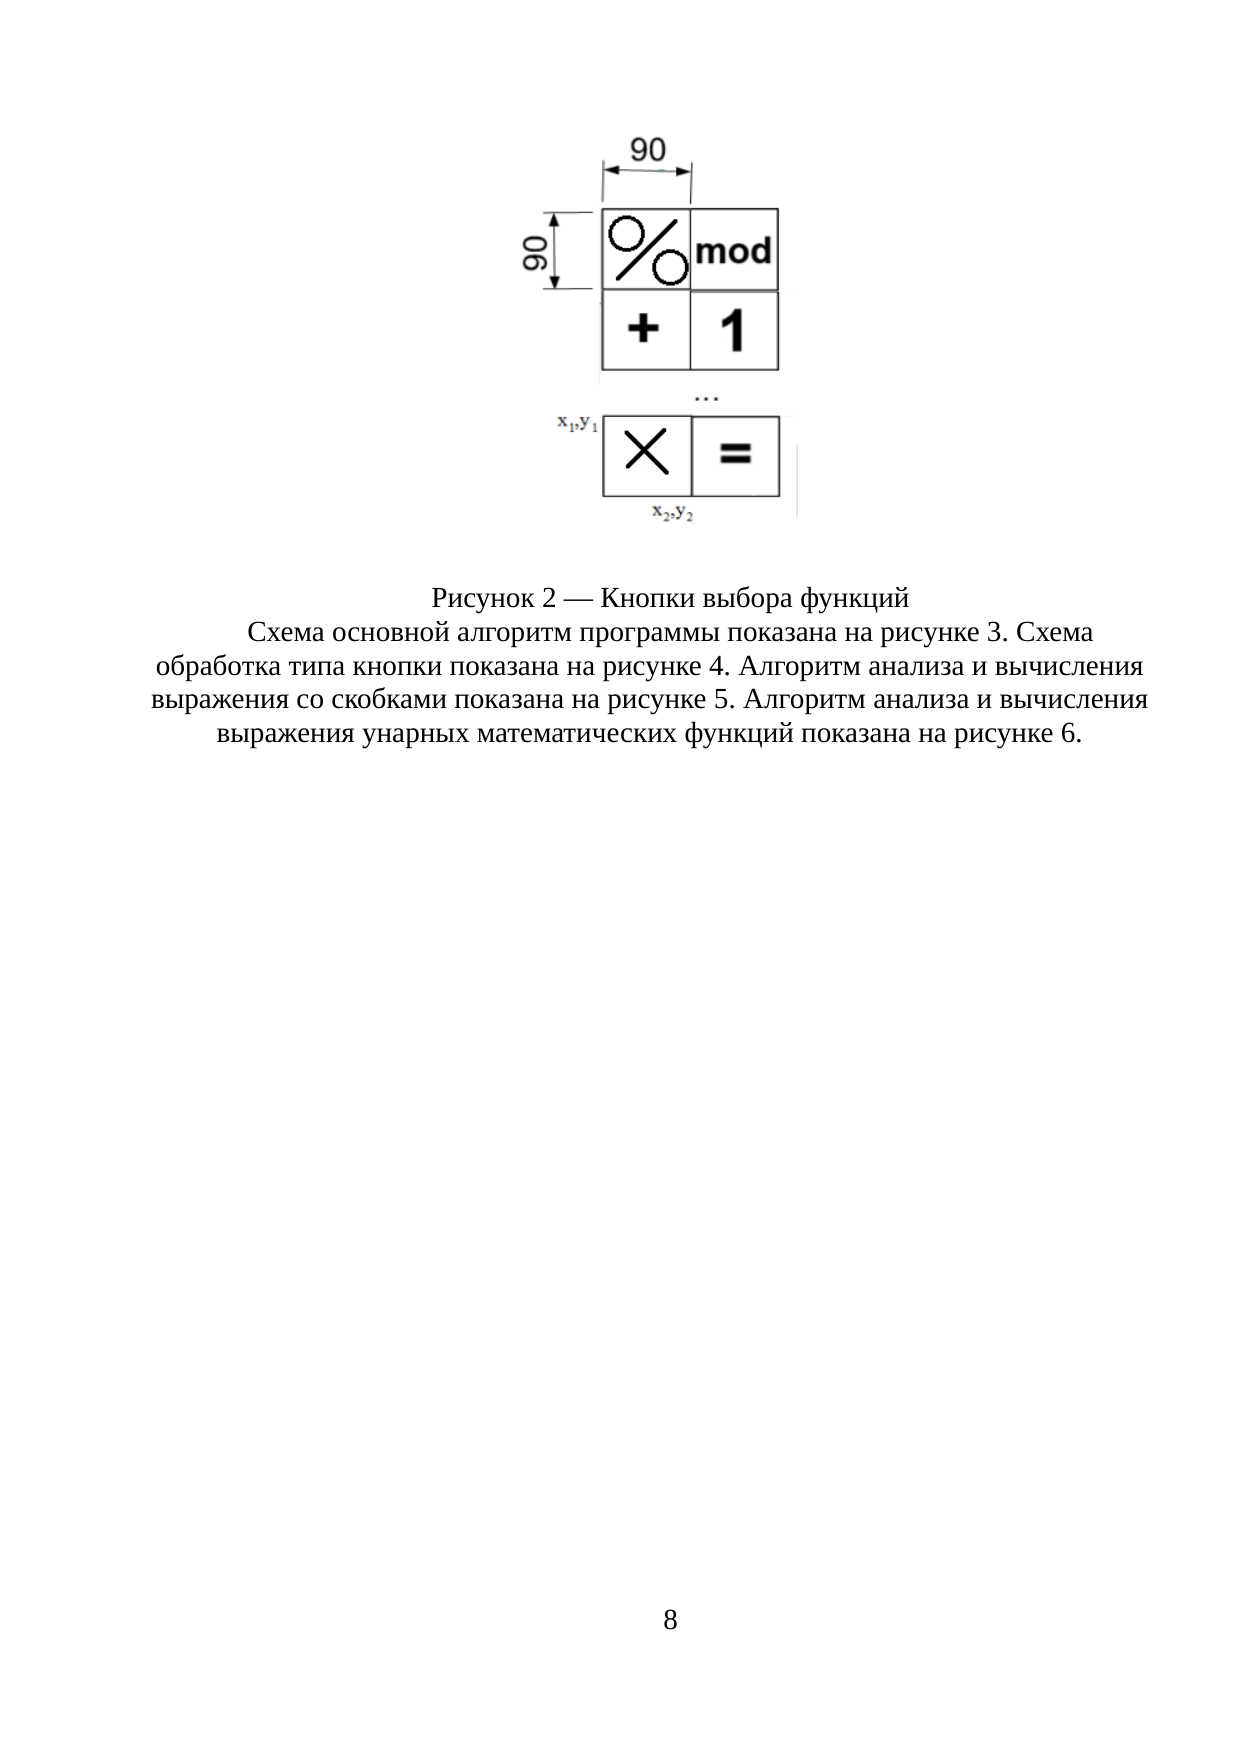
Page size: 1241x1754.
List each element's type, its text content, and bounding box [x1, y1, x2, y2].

text Схема основной алгоритм программы показана на рисунке 3. Схема обработка типа кнопки показана на рисунке 4. Алгоритм анализа и вычисления выражения со скобками показана на рисунке 5. Алгоритм анализа и вычисления выражения унарных математических функций показана на рисунке 6. [148, 614, 1152, 748]
picture [502, 118, 838, 581]
text Рисунок 2 — Кнопки выбора функций [148, 581, 1152, 614]
